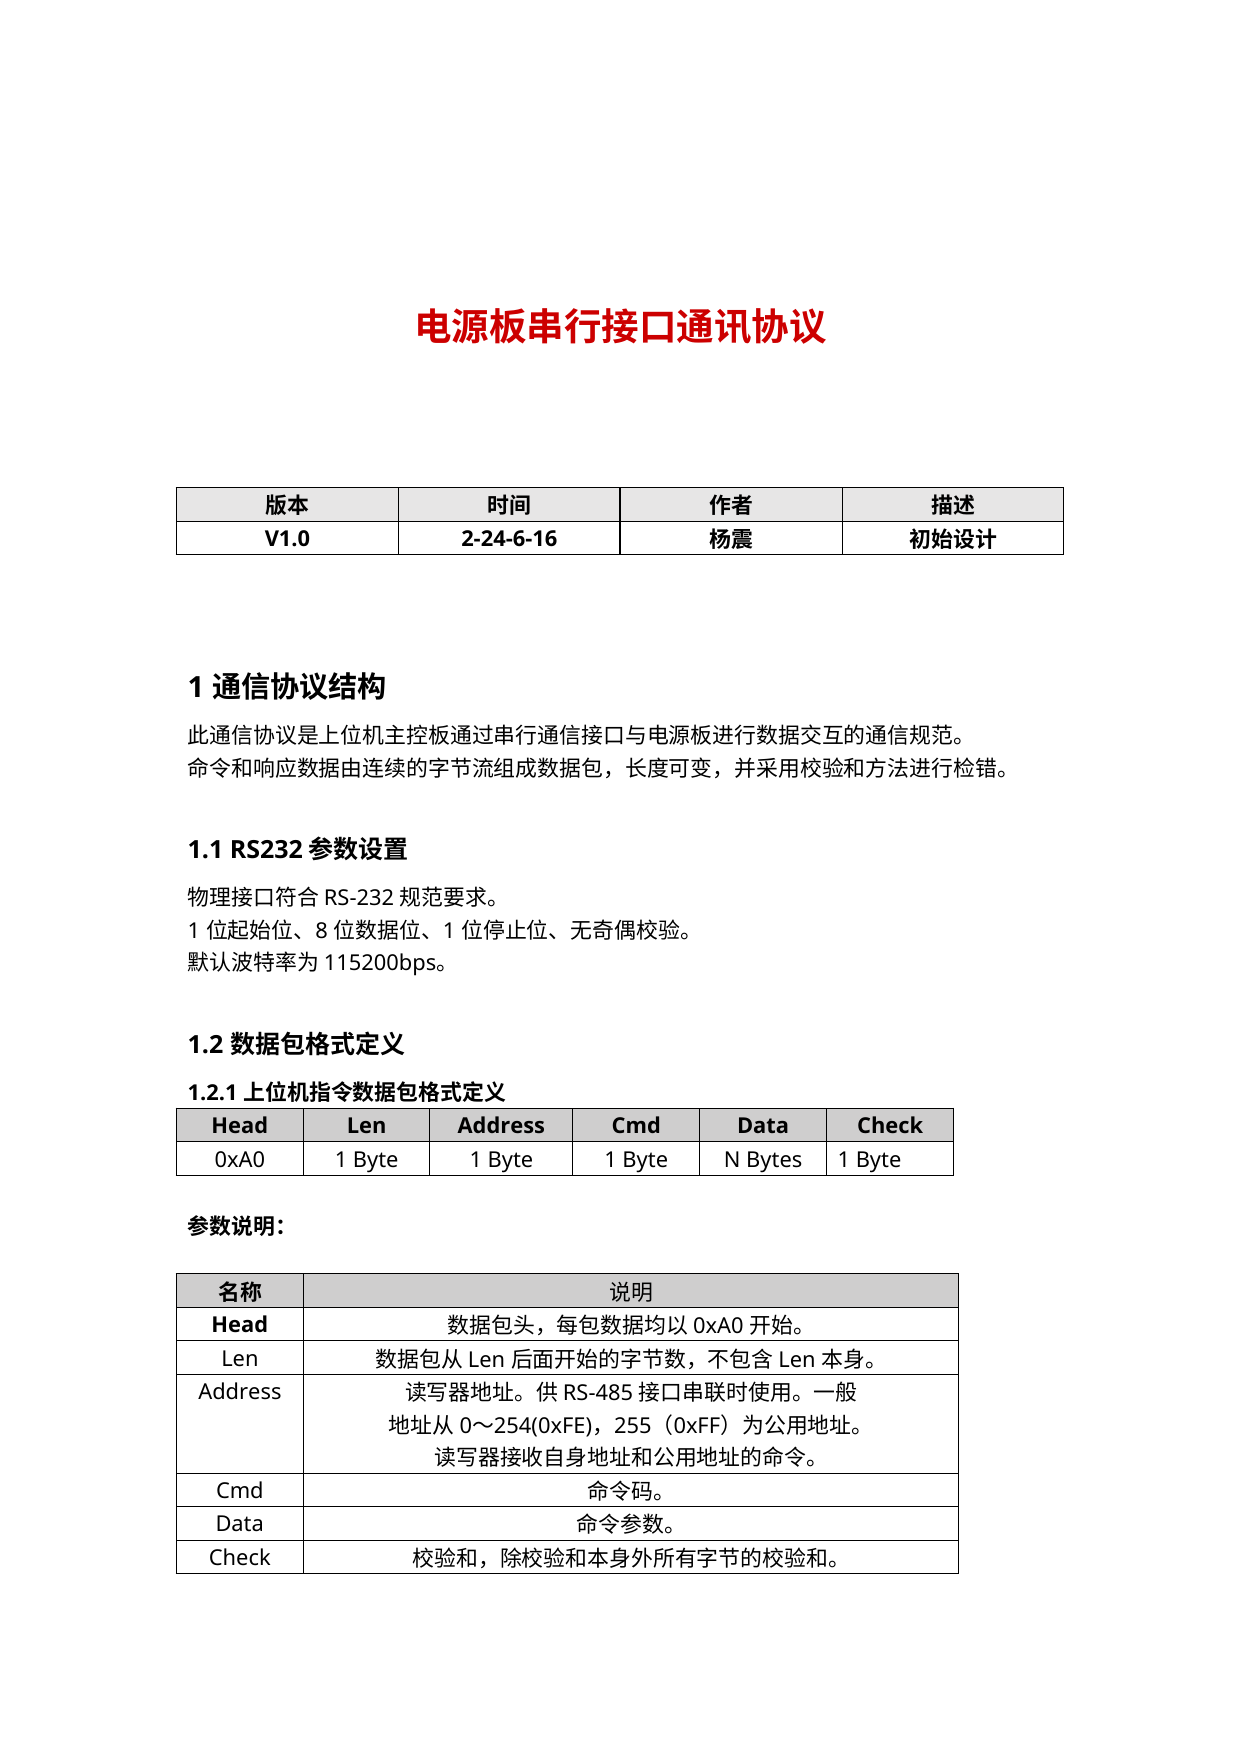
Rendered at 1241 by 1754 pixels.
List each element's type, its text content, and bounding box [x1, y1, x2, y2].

table_header 作者 [621, 488, 842, 521]
table_header Data [700, 1109, 826, 1141]
table_header Cmd [573, 1109, 699, 1141]
table_cell Address [177, 1375, 303, 1472]
table_cell 1 Byte [827, 1142, 953, 1175]
table_cell 命令参数。 [304, 1507, 958, 1539]
table_cell 杨震 [621, 522, 842, 554]
table_cell Len [177, 1341, 303, 1374]
text 1 位起始位、8 位数据位、1 位停止位、无奇偶校验。 [187, 913, 1053, 945]
table_cell 1 Byte [304, 1142, 429, 1175]
table_cell Head [177, 1308, 303, 1340]
table_cell 校验和，除校验和本身外所有字节的校验和。 [304, 1541, 958, 1573]
text 参数说明： [187, 1208, 1053, 1241]
table_cell 1 Byte [430, 1142, 572, 1175]
table_header 名称 [177, 1274, 303, 1307]
table_cell V1.0 [177, 522, 398, 554]
table_header 版本 [177, 488, 398, 521]
text 电源板串行接口通讯协议 [187, 292, 1053, 357]
table_header 描述 [843, 488, 1063, 521]
table_cell 0xA0 [177, 1142, 303, 1175]
table_cell 命令码。 [304, 1474, 958, 1506]
table_header Check [827, 1109, 953, 1141]
table_header Head [177, 1109, 303, 1141]
table_cell 读写器地址。供 RS-485 接口串联时使用。一般 地址从 0～254(0xFE)，255（0xFF）为公用地址。 读写器接收自身地址和公用地址的命令。 [304, 1375, 958, 1472]
table_header Len [304, 1109, 429, 1141]
table_header Address [430, 1109, 572, 1141]
text 默认波特率为 115200bps。 [187, 945, 1053, 978]
text 1.1 RS232参数设置 [187, 815, 1053, 880]
table_cell 数据包从 Len 后面开始的字节数，不包含 Len 本身。 [304, 1341, 958, 1374]
table_cell 初始设计 [843, 522, 1063, 554]
table_cell 数据包头，每包数据均以 0xA0 开始。 [304, 1308, 958, 1340]
text 物理接口符合 RS-232 规范要求。 [187, 880, 1053, 913]
text 1 通信协议结构 [187, 653, 1053, 718]
text 1.2 数据包格式定义 [187, 1010, 1053, 1075]
text 命令和响应数据由连续的字节流组成数据包，长度可变，并采用校验和方法进行检错。 [187, 750, 1053, 783]
text 1.2.1 上位机指令数据包格式定义 [187, 1075, 1053, 1108]
table_cell 1 Byte [573, 1142, 699, 1175]
table_header 时间 [399, 488, 619, 521]
table_cell 2-24-6-16 [399, 522, 619, 554]
text 此通信协议是上位机主控板通过串行通信接口与电源板进行数据交互的通信规范。 [187, 718, 1053, 750]
table_cell N Bytes [700, 1142, 826, 1175]
table_cell Check [177, 1541, 303, 1573]
table_cell Cmd [177, 1474, 303, 1506]
table_cell Data [177, 1507, 303, 1539]
table_header 说明 [304, 1274, 958, 1307]
